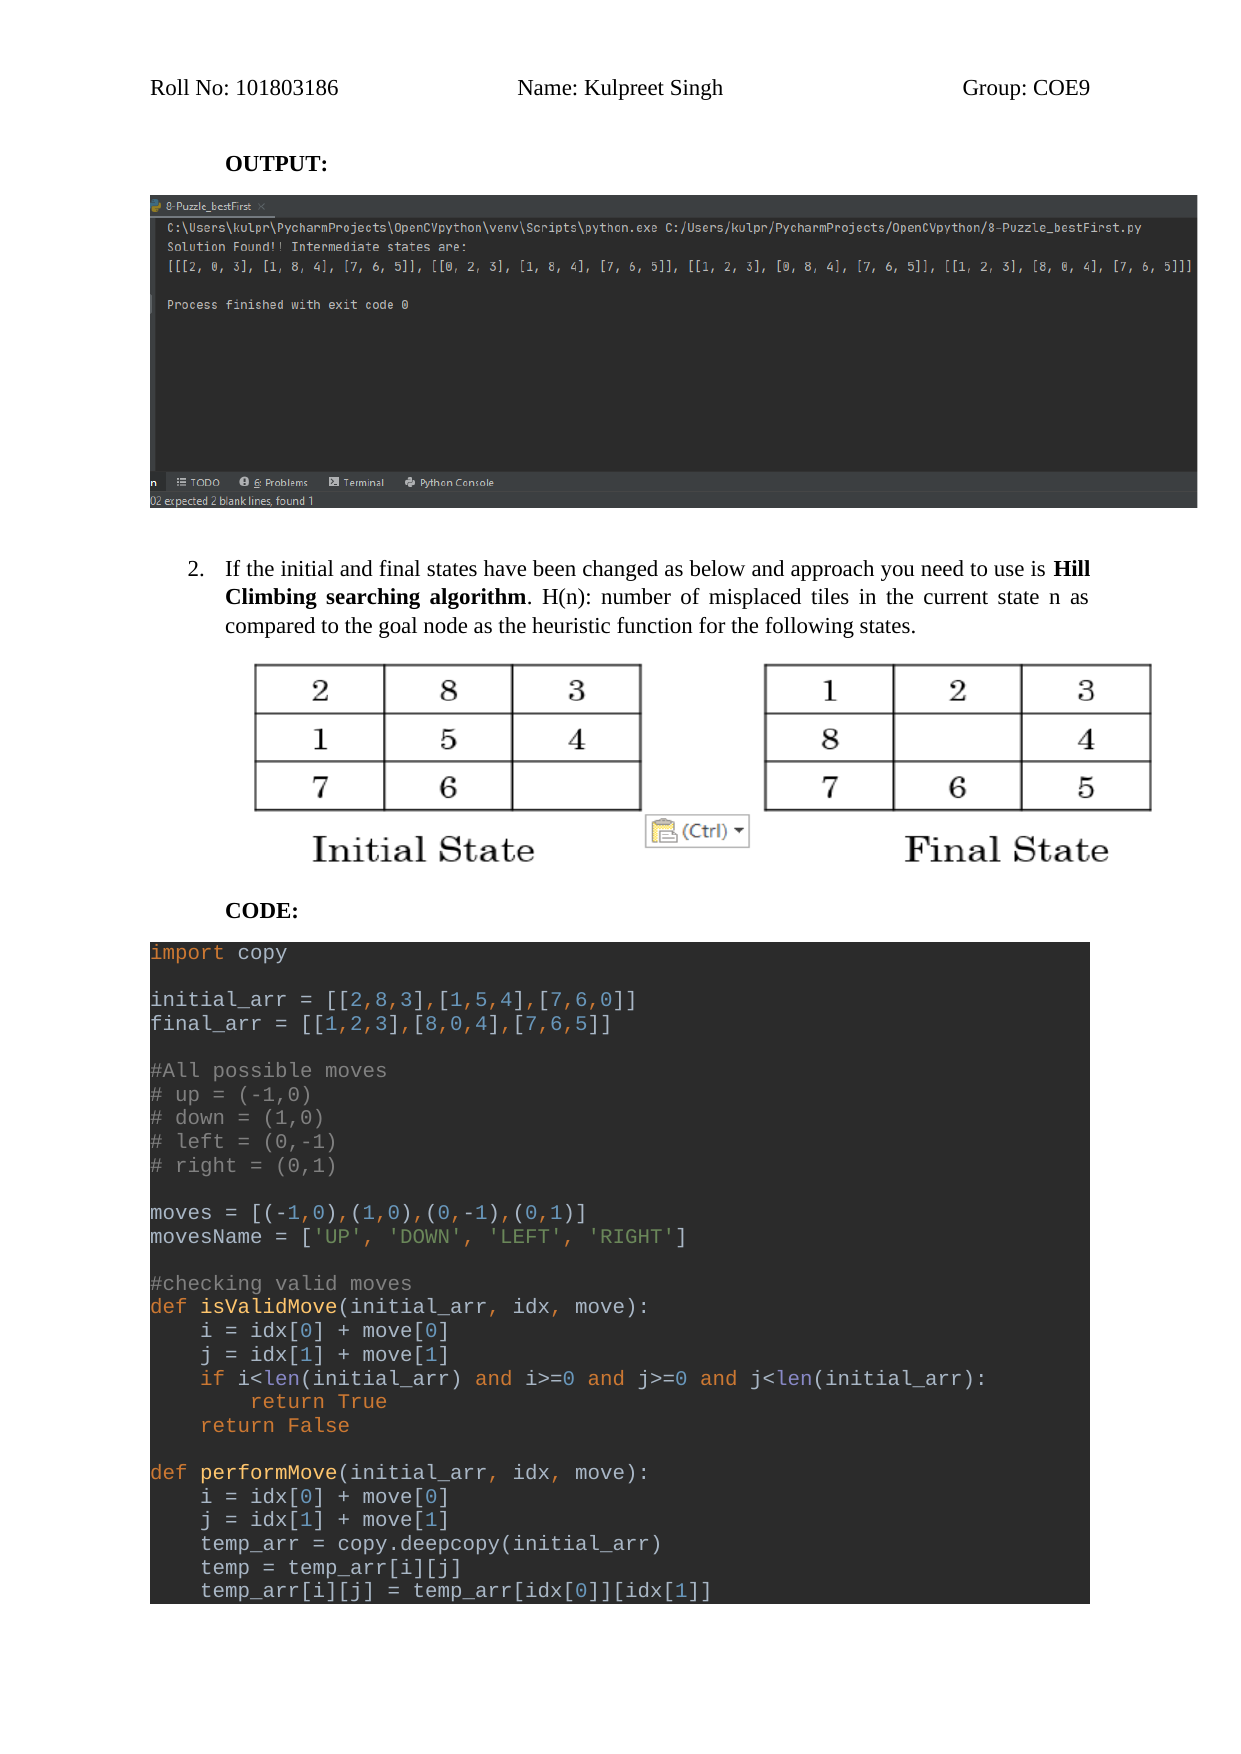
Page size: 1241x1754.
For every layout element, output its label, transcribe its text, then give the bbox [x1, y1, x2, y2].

list OUTPUT: [225, 150, 1090, 176]
picture [225, 640, 1166, 895]
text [150, 942, 1090, 1604]
list If the initial and final states have been changed as below and approach you need to use is Hill Climbing searching algorithm. H(n): number of misplaced tiles in the current state n as compared to the goal node as the heuristic function for the following states. [187, 555, 1090, 638]
list CODE: [225, 897, 1090, 923]
picture [150, 195, 1198, 508]
